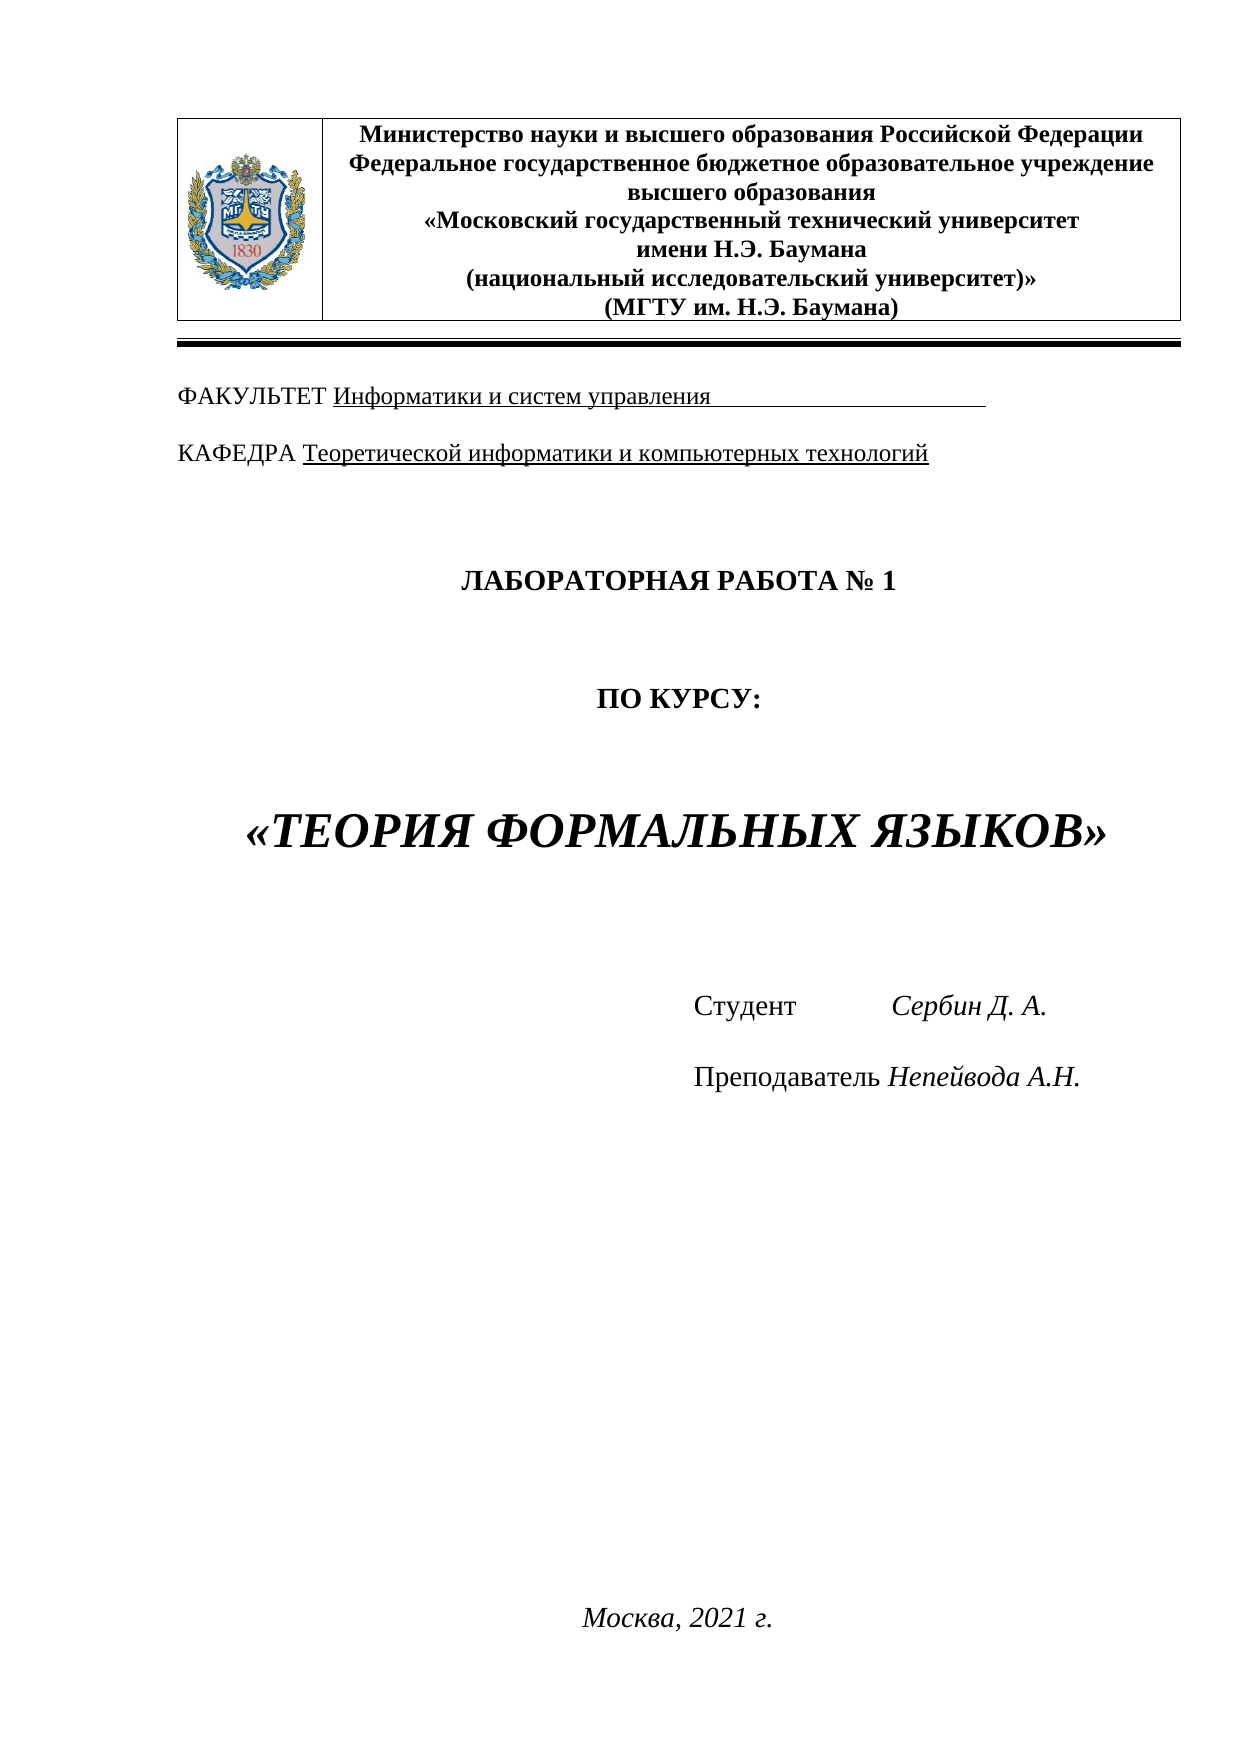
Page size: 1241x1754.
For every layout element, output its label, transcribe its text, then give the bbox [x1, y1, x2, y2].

text Москва, 2021 г. [177, 1600, 1181, 1633]
picture [186, 153, 305, 288]
text «ТЕОРИЯ ФОРМАЛЬНЫХ ЯЗЫКОВ» [177, 800, 1181, 858]
text Студент Сербин Д. А. [693, 988, 1181, 1021]
text ЛАБОРАТОРНАЯ РАБОТА № 1 [177, 563, 1181, 596]
table_header [178, 119, 322, 320]
text ПО КУРСУ: [177, 682, 1181, 715]
text ФАКУЛЬТЕТ Информатики и систем управления [177, 381, 1181, 409]
table_header Министерство науки и высшего образования Российской Федерации Федеральное государственное бюджетное образовательное учреждение высшего образования «Московский государственный технический университет имени Н.Э. Баумана (национальный исследовательский университет)» (МГТУ им. Н.Э. Баумана) [323, 119, 1180, 320]
text КАФЕДРА Теоретической информатики и компьютерных технологий [177, 438, 1181, 467]
text Преподаватель Непейвода А.Н. [693, 1059, 1181, 1093]
